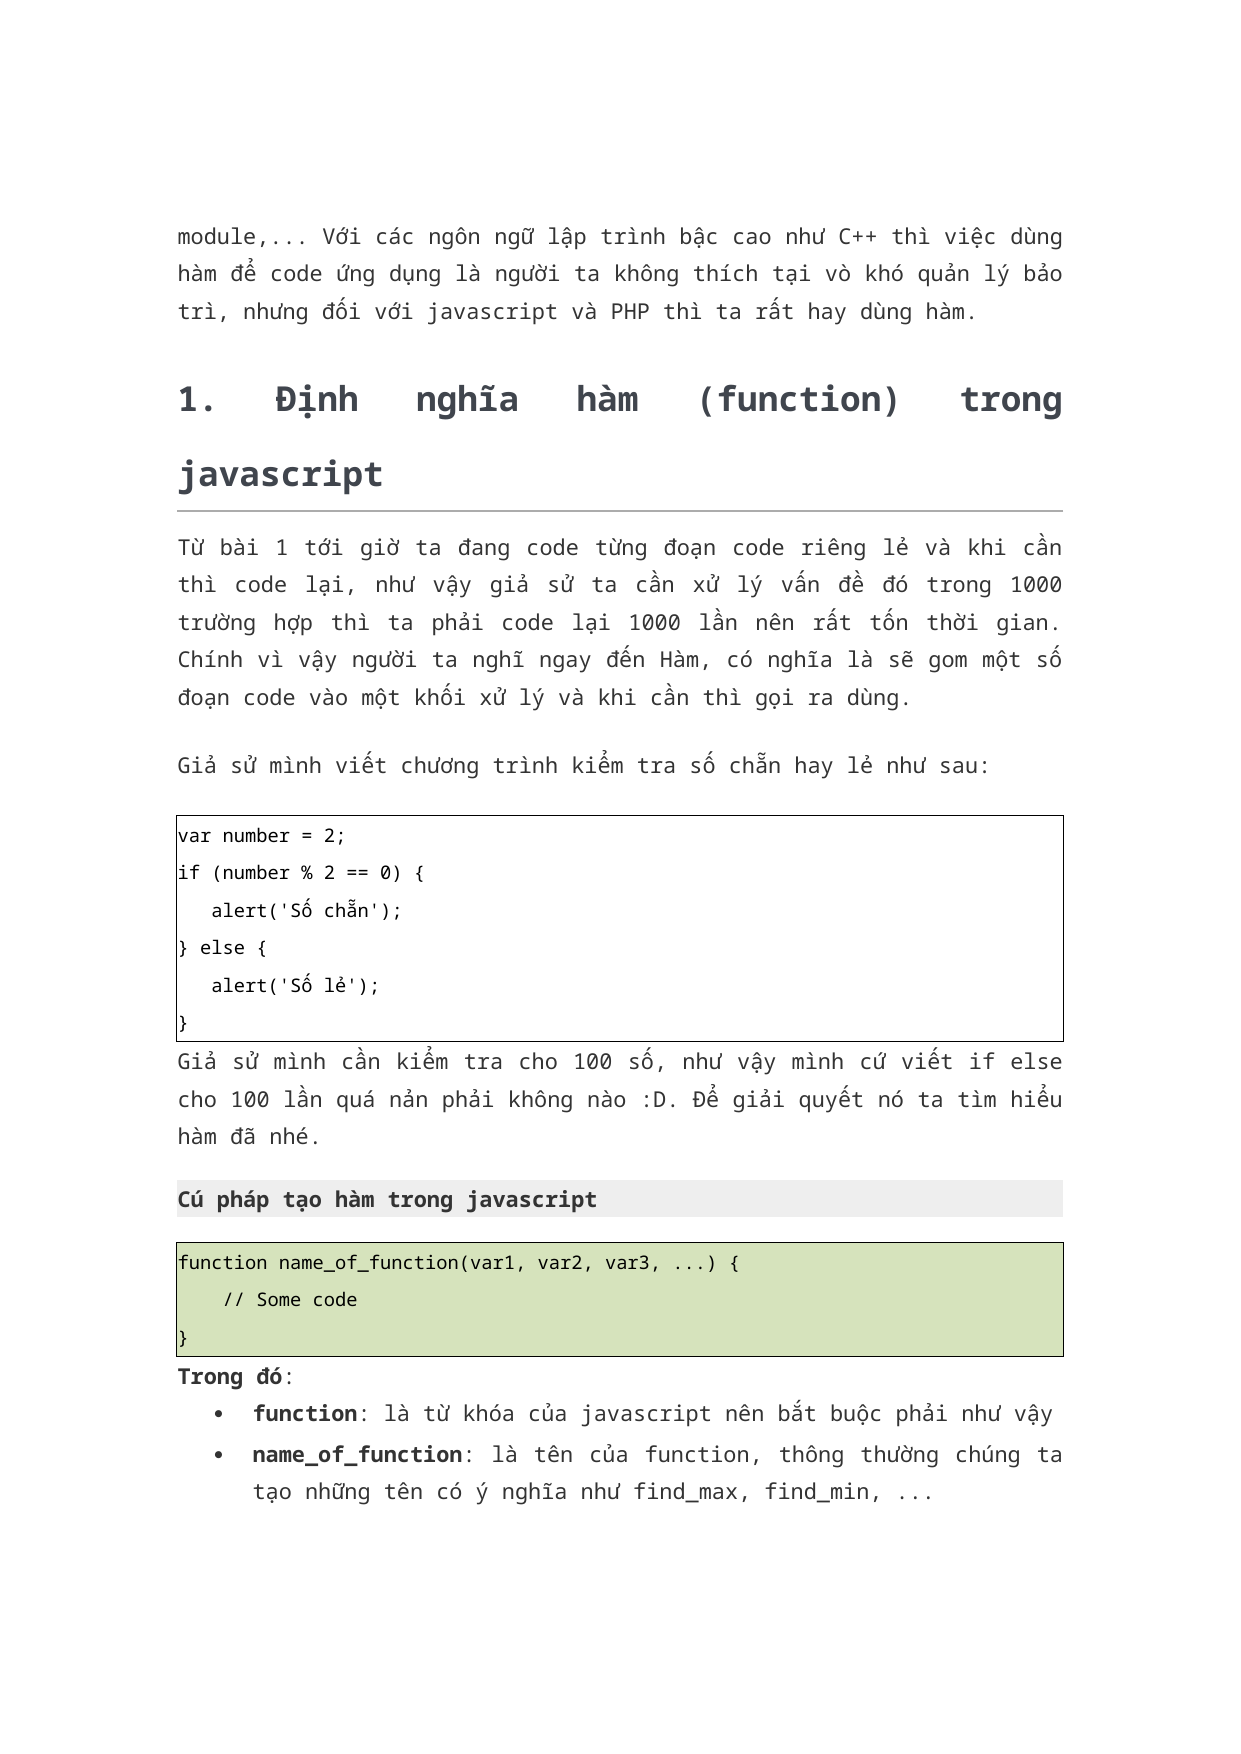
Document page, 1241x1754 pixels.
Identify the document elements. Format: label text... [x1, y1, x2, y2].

text Từ bài 1 tới giờ ta đang code từng đoạn code riêng lẻ và khi cần thì code lại, như vậy giả sử ta cần xử lý vấn đề đó trong 1000 trường hợp thì ta phải code lại 1000 lần nên rất tốn thời gian. Chính vì vậy người ta nghĩ ngay đến Hàm, có nghĩa là sẽ gom một số đoạn code vào một khối xử lý và khi cần thì gọi ra dùng. [177, 528, 1063, 715]
text Giả sử mình cần kiểm tra cho 100 số, như vậy mình cứ viết if else cho 100 lần quá nản phải không nào :D. Để giải quyết nó ta tìm hiểu hàm đã nhé. [177, 1042, 1063, 1155]
table_header var number = 2; if (number % 2 == 0) { alert('Số chẵn'); } else { alert('Số lẻ'); } [177, 816, 1063, 1041]
text 1. Định nghĩa hàm (function) trong javascript [177, 361, 1063, 510]
text Cú pháp tạo hàm trong javascript [177, 1180, 1063, 1217]
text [177, 217, 1063, 329]
table_header function name_of_function(var1, var2, var3, ...) { // Some code } [177, 1243, 1063, 1356]
text Trong đó: [177, 1357, 1063, 1394]
list name_of_function: là tên của function, thông thường chúng ta tạo những tên có ý nghĩa như find_max, find_min, ... [215, 1435, 1063, 1510]
text Giả sử mình viết chương trình kiểm tra số chẵn hay lẻ như sau: [177, 746, 1063, 784]
list function: là từ khóa của javascript nên bắt buộc phải như vậy [215, 1394, 1063, 1432]
